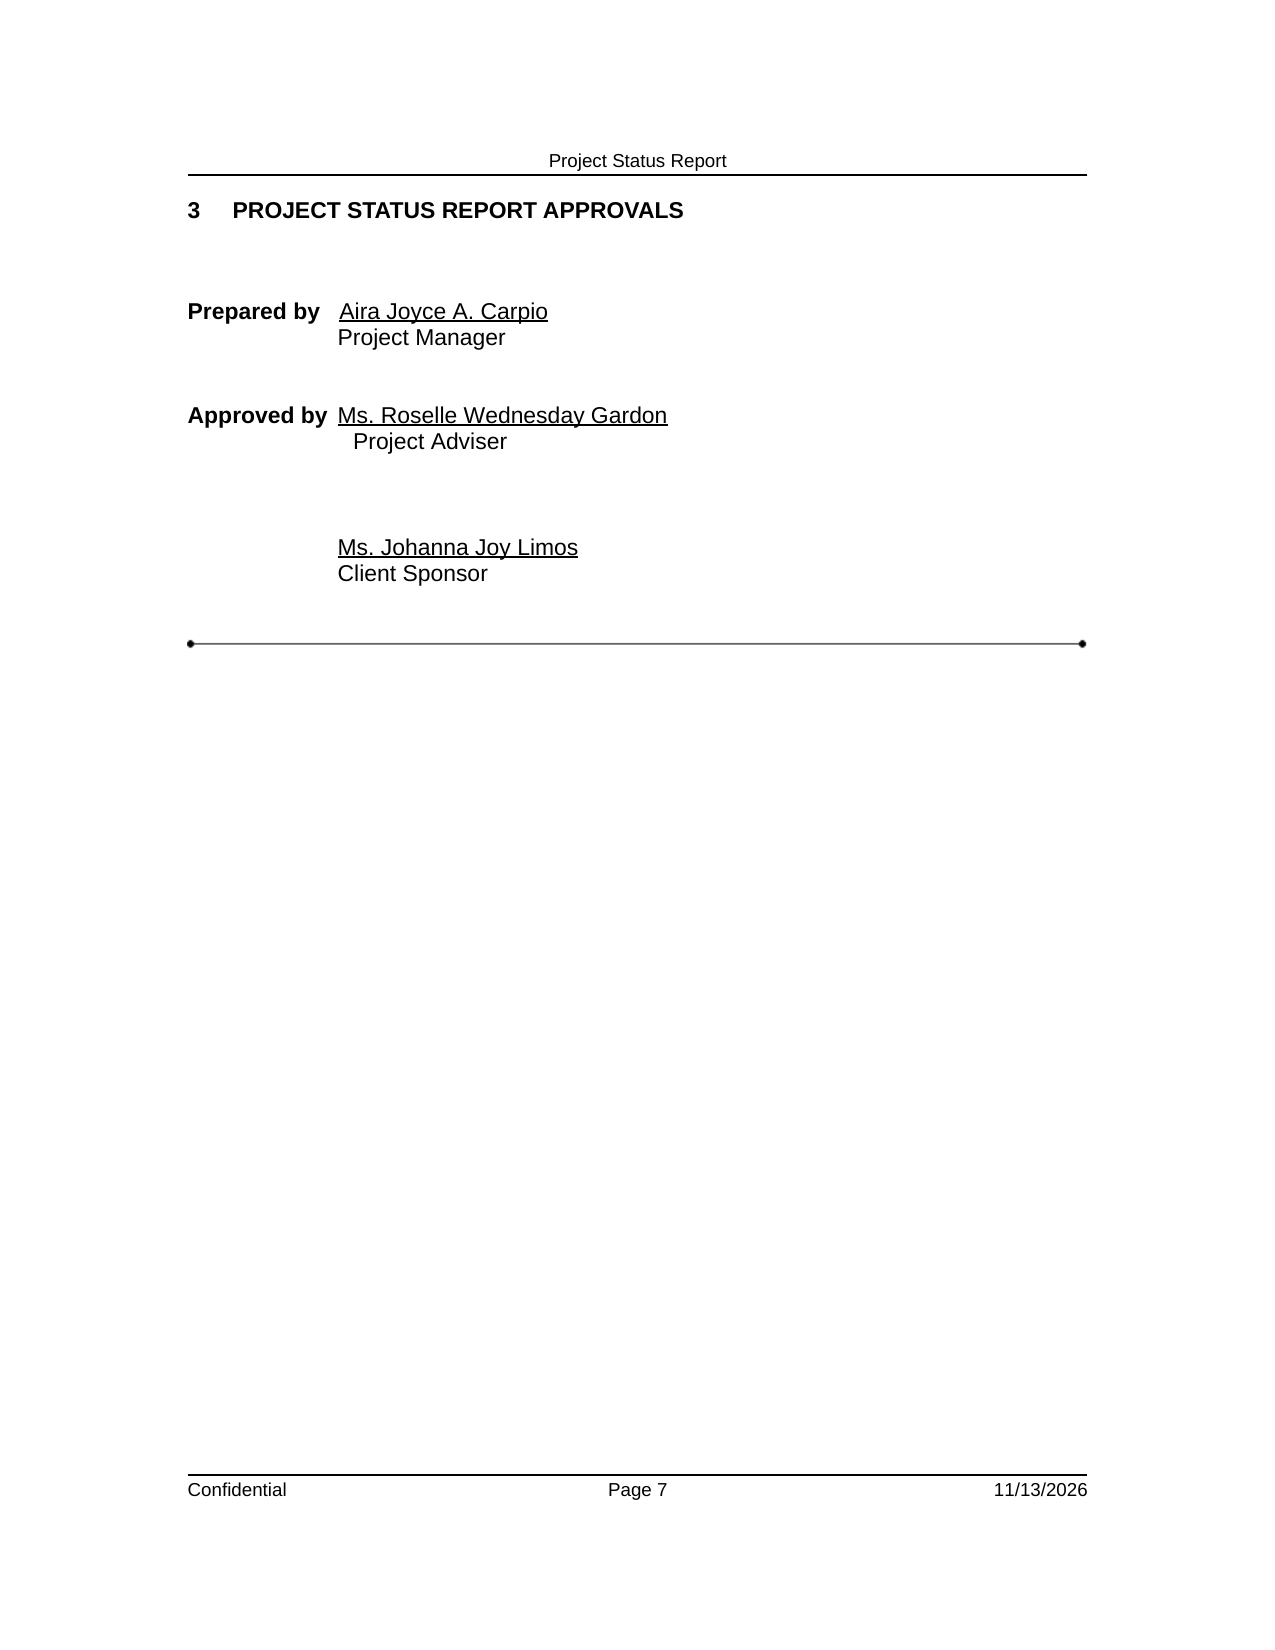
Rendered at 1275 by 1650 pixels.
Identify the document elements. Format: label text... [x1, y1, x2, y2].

text Client Sponsor [187, 560, 1087, 586]
subtitle PROJECT STATUS REPORT APPROVALS [187, 197, 1087, 224]
text Project Adviser [187, 428, 1087, 454]
text Approved by Ms. Roselle Wednesday Gardon [187, 402, 1087, 428]
text Ms. Johanna Joy Limos [187, 533, 1087, 560]
picture [187, 637, 1088, 653]
text Prepared by Aira Joyce A. Carpio [187, 298, 1087, 324]
text Project Manager [187, 324, 1087, 350]
